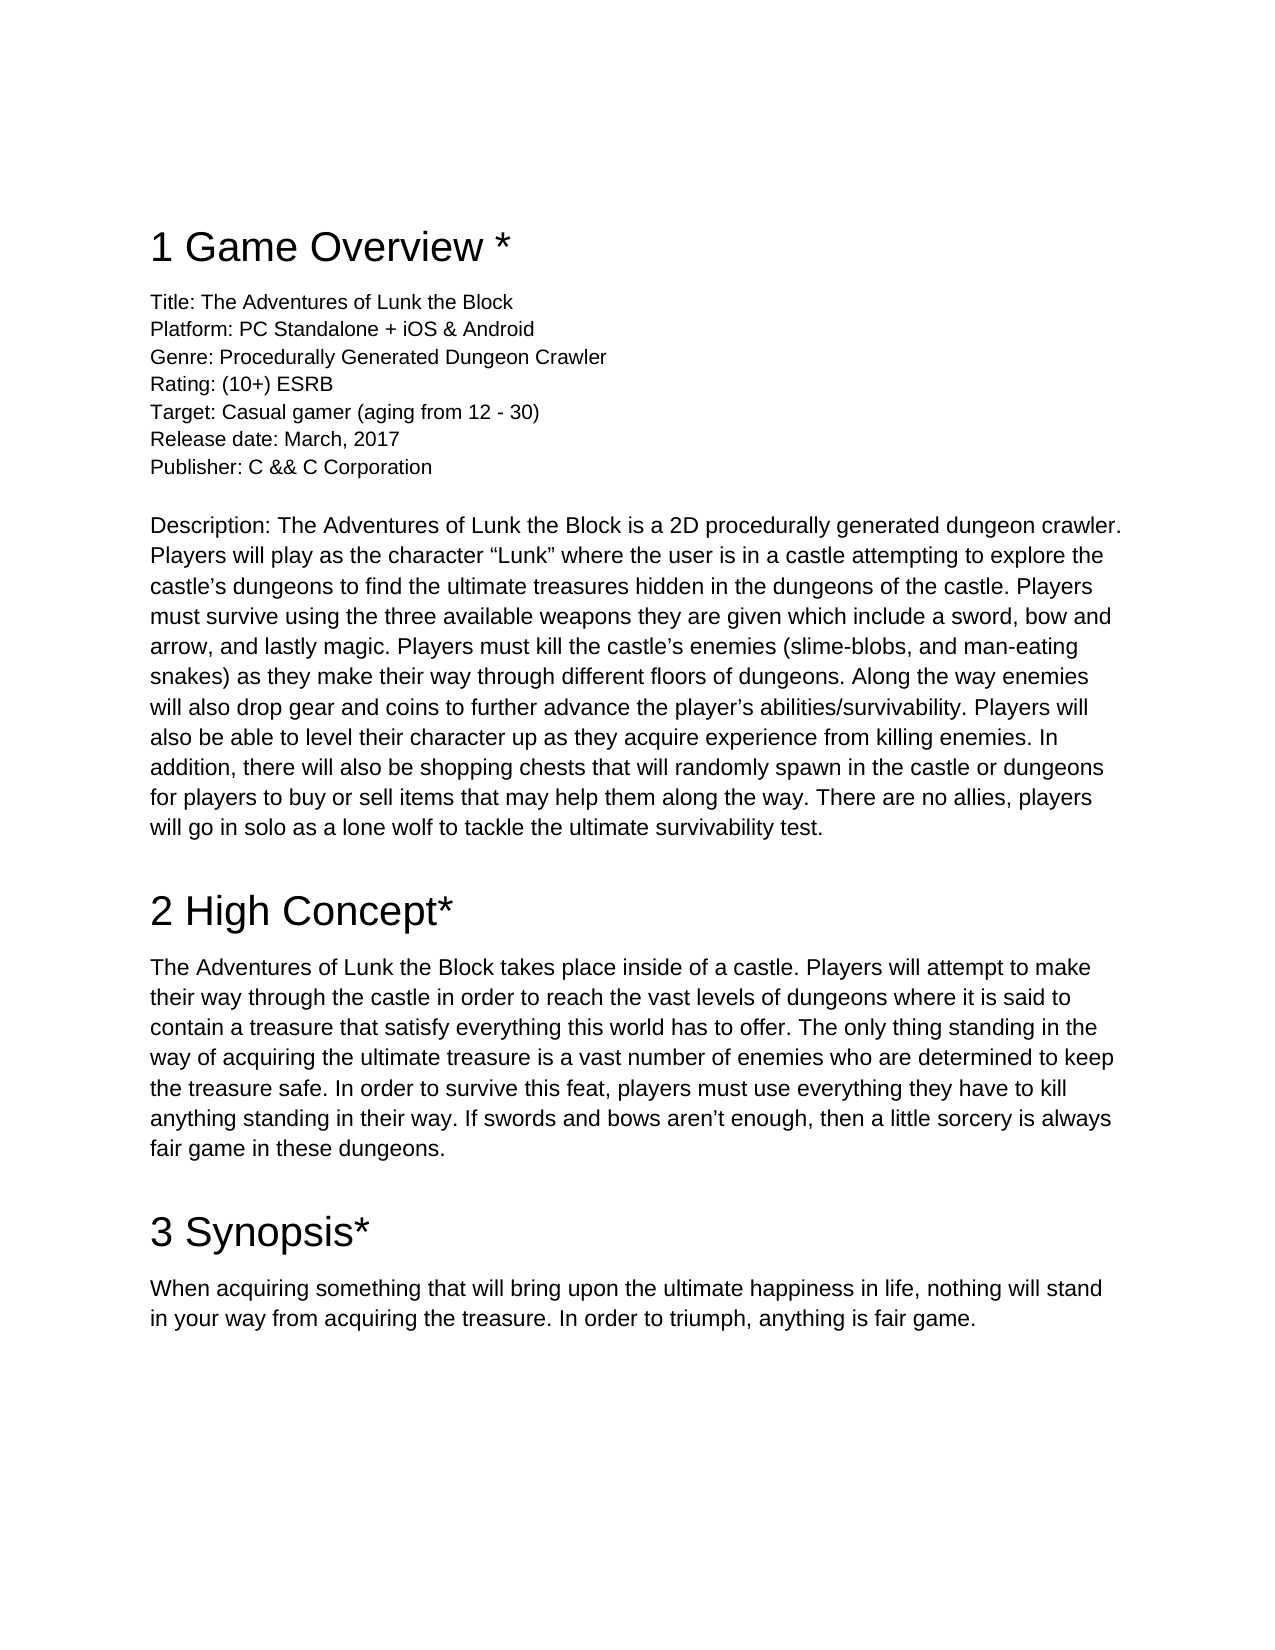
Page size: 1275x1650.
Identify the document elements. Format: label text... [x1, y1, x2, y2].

subtitle 1 Game Overview * [150, 222, 1125, 270]
subtitle 3 Synopsis* [150, 1207, 1125, 1255]
text Rating: (10+) ESRB [150, 372, 1125, 396]
text When acquiring something that will bring upon the ultimate happiness in life, nothing will stand in your way from acquiring the treasure. In order to triumph, anything is fair game. [150, 1274, 1125, 1331]
text The Adventures of Lunk the Block takes place inside of a castle. Players will attempt to make their way through the castle in order to reach the vast levels of dungeons where it is said to contain a treasure that satisfy everything this world has to offer. The only thing standing in the way of acquiring the ultimate treasure is a vast number of enemies who are determined to keep the treasure safe. In order to survive this feat, players must use everything they have to kill anything standing in their way. If swords and bows aren’t enough, then a little sorcery is always fair game in these dungeons. [150, 954, 1125, 1161]
text Publisher: C && C Corporation [150, 454, 1125, 478]
text Release date: March, 2017 [150, 427, 1125, 451]
text Target: Casual gamer (aging from 12 - 30) [150, 399, 1125, 423]
text Description: The Adventures of Lunk the Block is a 2D procedurally generated dungeon crawler. Players will play as the character “Lunk” where the user is in a castle attempting to explore the castle’s dungeons to find the ultimate treasures hidden in the dungeons of the castle. Players must survive using the three available weapons they are given which include a sword, bow and arrow, and lastly magic. Players must kill the castle’s enemies (slime-blobs, and man-eating snakes) as they make their way through different floors of dungeons. Along the way enemies will also drop gear and coins to further advance the player’s abilities/survivability. Players will also be able to level their character up as they acquire experience from killing enemies. In addition, there will also be shopping chests that will randomly spawn in the castle or dungeons for players to buy or sell items that may help them along the way. There are no allies, players will go in solo as a lone wolf to tackle the ultimate survivability test. [150, 512, 1125, 841]
text Genre: Procedurally Generated Dungeon Crawler [150, 344, 1125, 368]
text Platform: PC Standalone + iOS & Android [150, 317, 1125, 341]
text Title: The Adventures of Lunk the Block [150, 289, 1125, 313]
subtitle 2 High Concept* [150, 886, 1125, 934]
